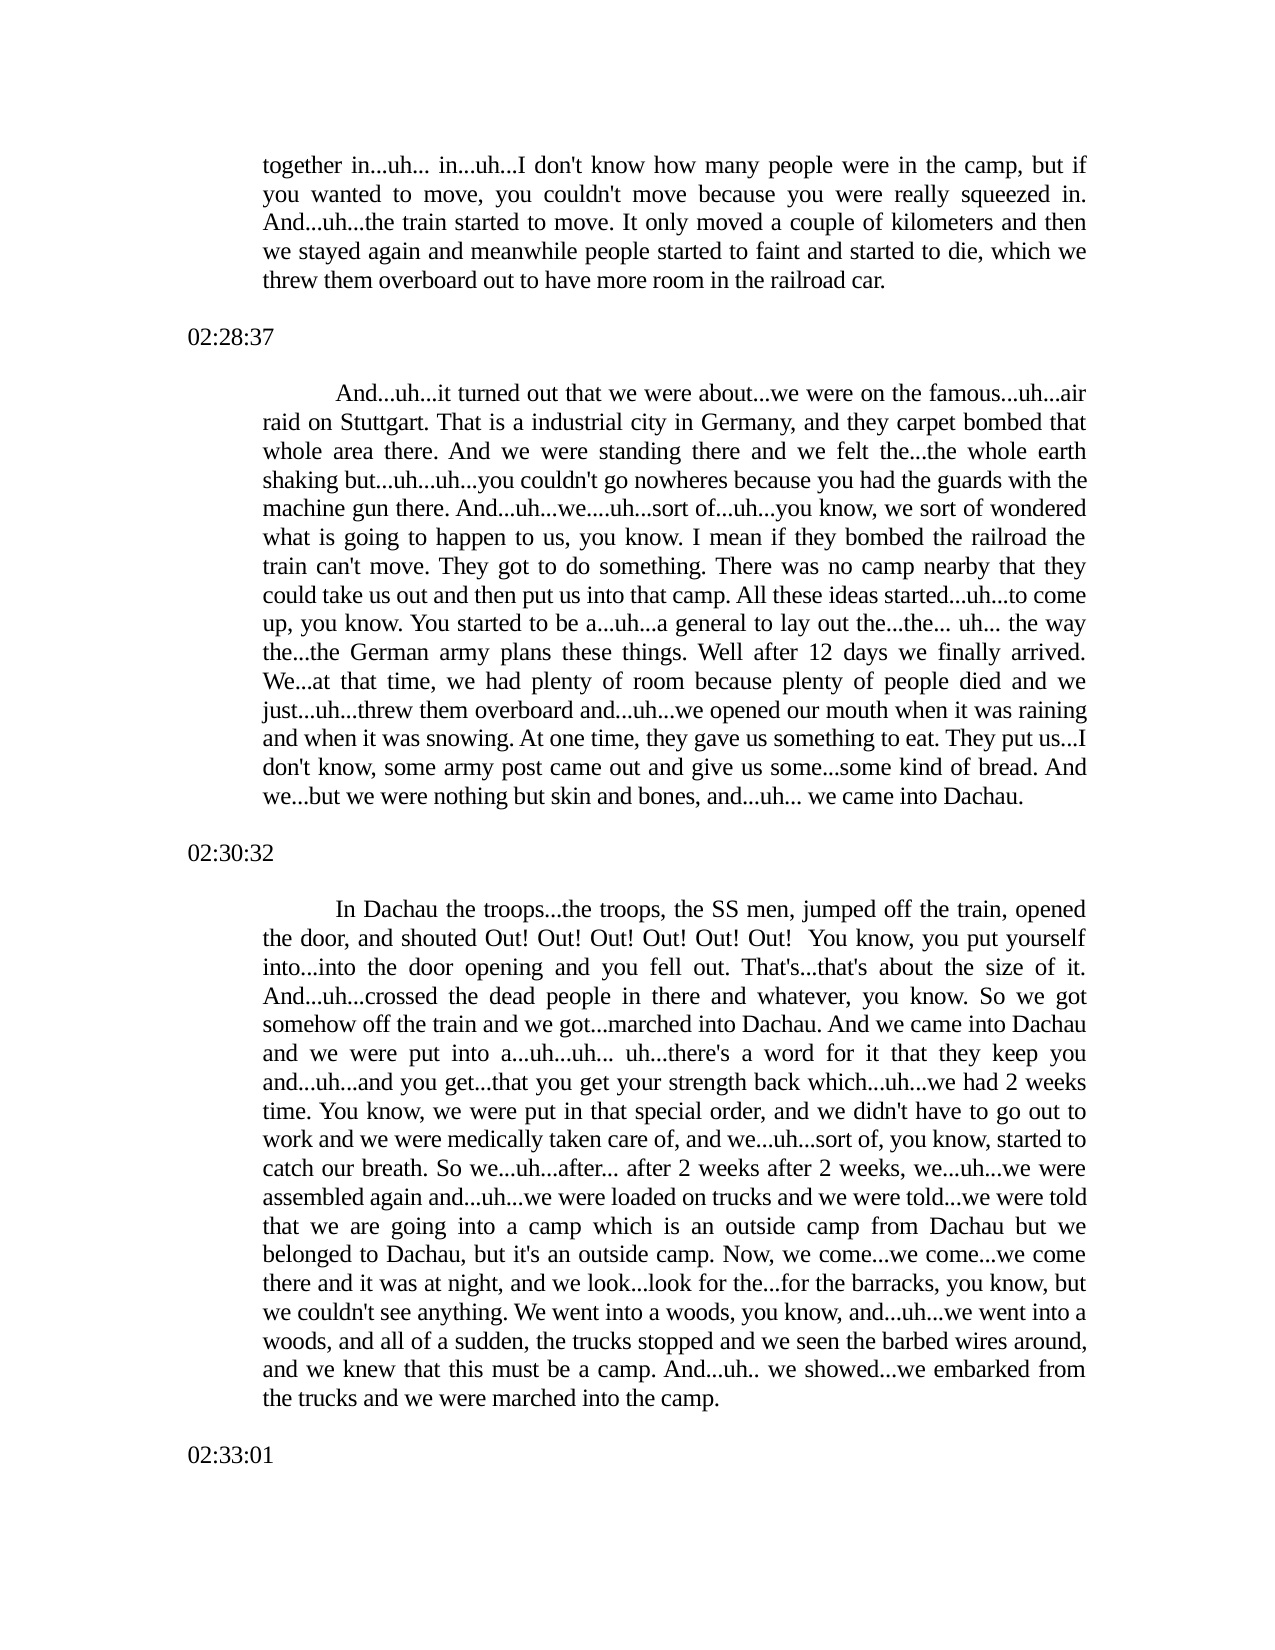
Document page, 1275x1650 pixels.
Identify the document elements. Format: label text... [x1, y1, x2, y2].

text 02:28:37 [187, 524, 1087, 552]
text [262, 150, 1087, 495]
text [262, 1099, 1087, 1472]
text 02:30:32 [187, 1041, 1087, 1070]
text And...uh...it turned out that we were about...we were on the famous...uh...air raid on Stuttgart. That is a industrial city in Germany, and they carpet bombed that whole area there. And we were standing there and we felt the...the whole earth shaking but...uh...uh...you couldn't go nowheres because you had the guards with the machine gun there. And...uh...we....uh...sort of...uh...you know, we sort of wondered what is going to happen to us, you know. I mean if they bombed the railroad the train can't move. They got to do something. There was no camp nearby that they could take us out and then put us into that camp. All these ideas started...uh...to come up, you know. You started to be a...uh...a general to lay out the...the... uh... the way the...the German army plans these things. Well after 12 days we finally arrived. We...at that time, we had plenty of room because plenty of people died and we just...uh...threw them overboard and...uh...we opened our mouth when it was raining and when it was snowing. At one time, they gave us something to eat. They put us...I don't know, some army post came out and give us some...some kind of bread. And we...but we were nothing but skin and bones, and...uh... we came into Dachau. [262, 581, 1087, 1012]
